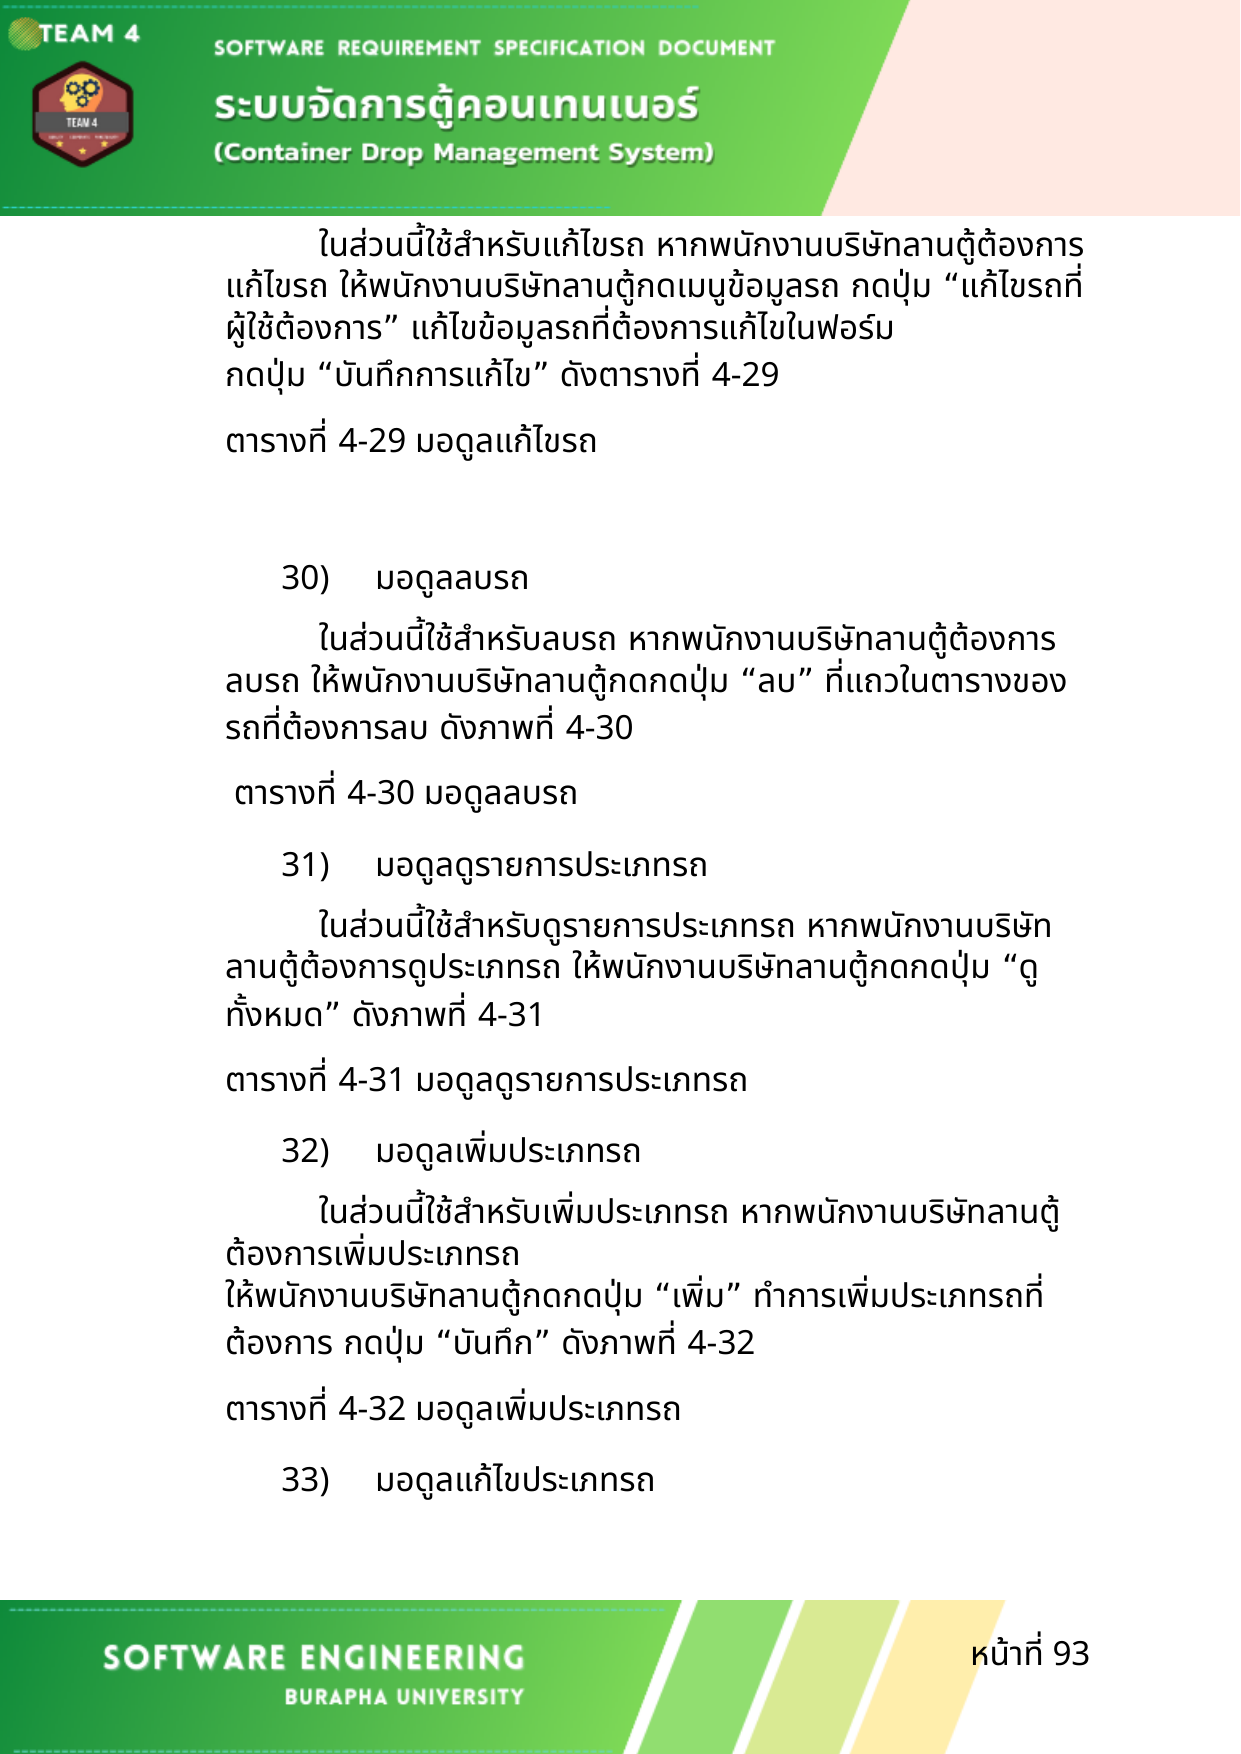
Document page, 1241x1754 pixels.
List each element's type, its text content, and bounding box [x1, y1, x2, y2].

text ในส่วนนี้ใช้สำหรับแก้ไขรถ หากพนักงานบริษัทลานตู้ต้องการแก้ไขรถ ให้พนักงานบริษัทลานตู้กดเมนูข้อมูลรถ กดปุ่ม “แก้ไขรถที่ผู้ใช้ต้องการ” แก้ไขข้อมูลรถที่ต้องการแก้ไขในฟอร์ม กดปุ่ม “บันทึกการแก้ไข” ดังตารางที่ 4-29 [225, 225, 1090, 397]
text ตารางที่ 4-31 มอดูลดูรายการประเภทรถ [225, 1056, 1090, 1107]
text ตารางที่ 4-32 มอดูลเพิ่มประเภทรถ [225, 1384, 1090, 1435]
text ตารางที่ 4-29 มอดูลแก้ไขรถ [225, 417, 1090, 467]
list มอดูลแก้ไขประเภทรถ [281, 1456, 1090, 1501]
picture [0, 0, 1241, 216]
text ในส่วนนี้ใช้สำหรับลบรถ หากพนักงานบริษัทลานตู้ต้องการลบรถ ให้พนักงานบริษัทลานตู้กดกดปุ่ม “ลบ” ที่แถวในตารางของรถที่ต้องการลบ ดังภาพที่ 4-30 [225, 619, 1090, 749]
list มอดูลลบรถ [281, 554, 1090, 599]
text ตารางที่ 4-30 มอดูลลบรถ [225, 769, 1090, 820]
text ในส่วนนี้ใช้สำหรับดูรายการประเภทรถ หากพนักงานบริษัทลานตู้ต้องการดูประเภทรถ ให้พนักงานบริษัทลานตู้กดกดปุ่ม “ดูทั้งหมด” ดังภาพที่ 4-31 [225, 906, 1090, 1036]
picture [0, 1600, 1241, 1754]
list มอดูลดูรายการประเภทรถ [281, 840, 1090, 886]
list มอดูลเพิ่มประเภทรถ [281, 1127, 1090, 1173]
text ในส่วนนี้ใช้สำหรับเพิ่มประเภทรถ หากพนักงานบริษัทลานตู้ต้องการเพิ่มประเภทรถ ให้พนักงานบริษัทลานตู้กดกดปุ่ม “เพิ่ม” ทำการเพิ่มประเภทรถที่ต้องการ กดปุ่ม “บันทึก” ดังภาพที่ 4-32 [225, 1193, 1090, 1364]
